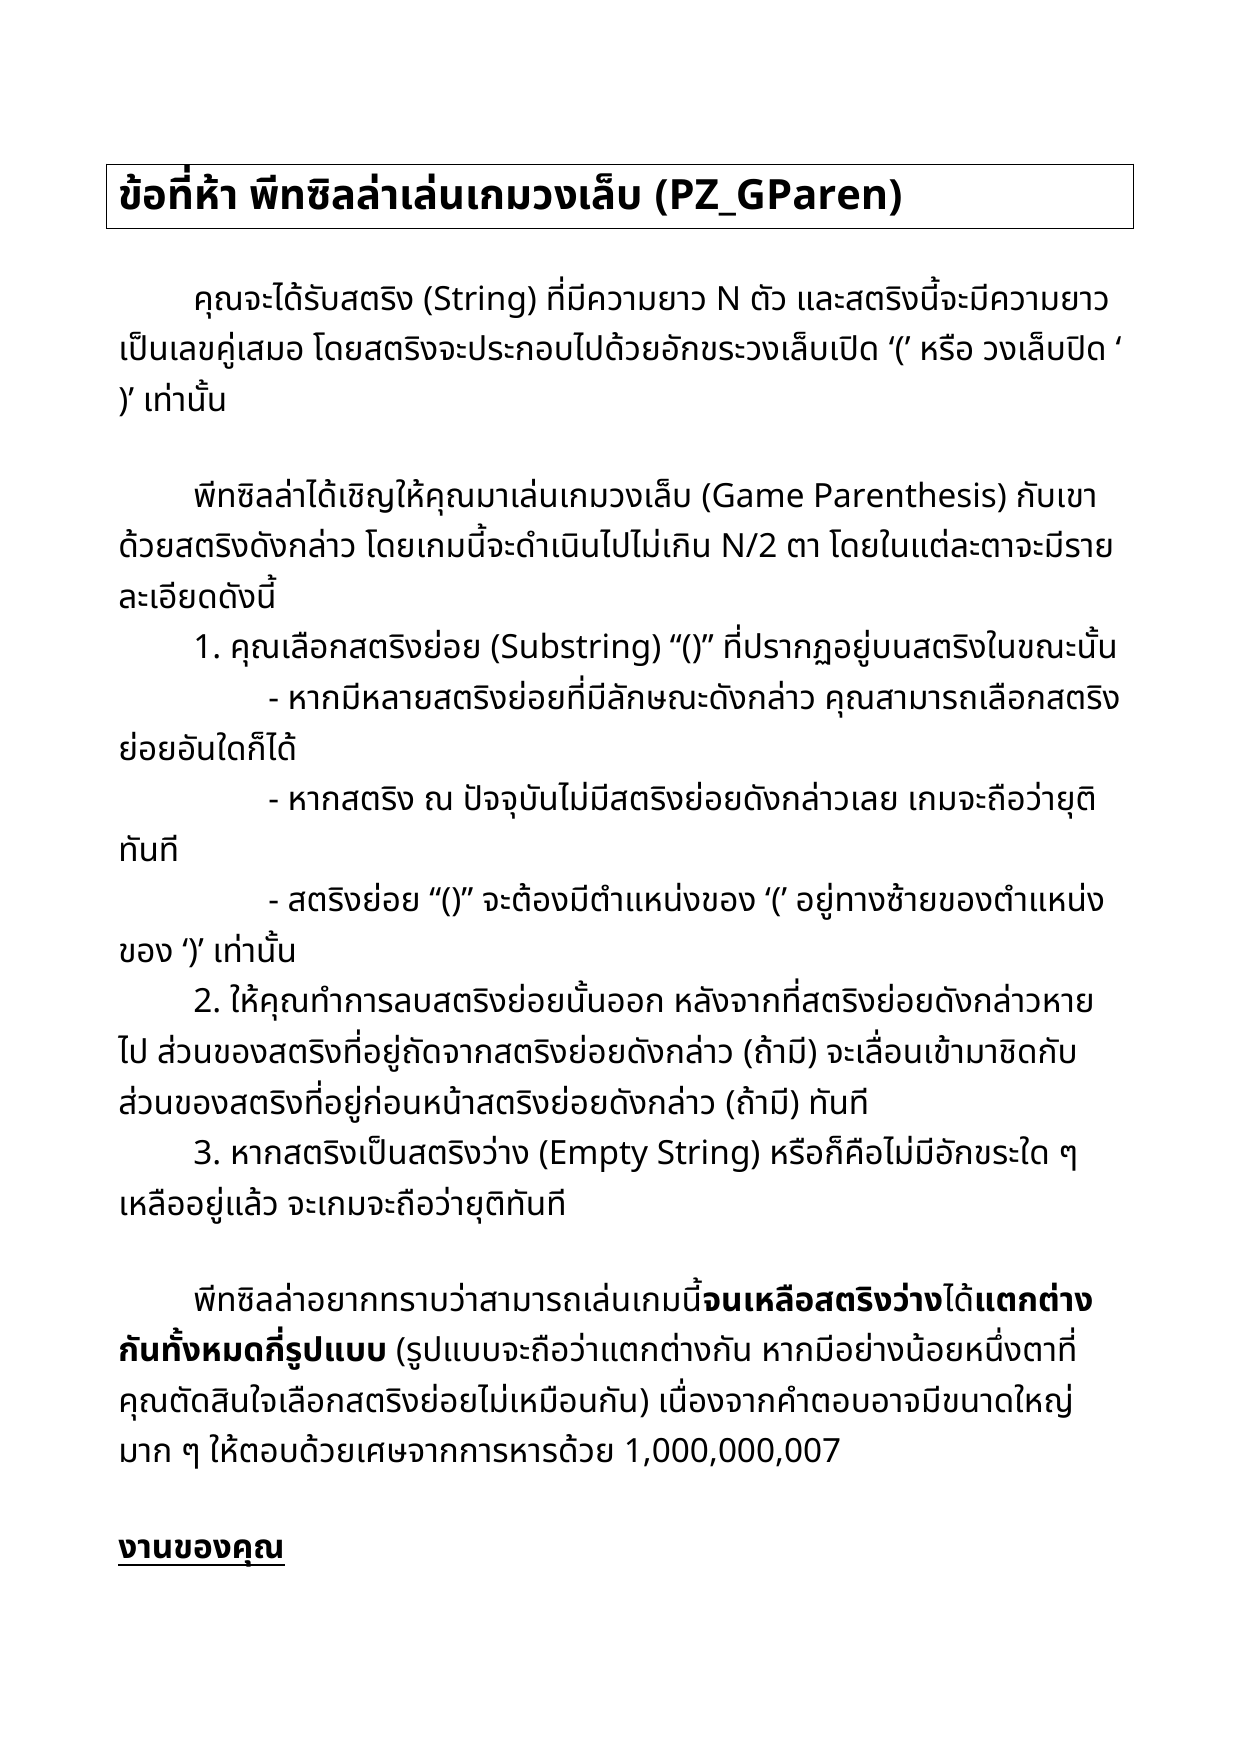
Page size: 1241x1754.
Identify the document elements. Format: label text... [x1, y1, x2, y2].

text 1. คุณเลือกสตริงย่อย (Substring) “()” ที่ปรากฏอยู่บนสตริงในขณะนั้น [118, 623, 1122, 674]
text งานของคุณ [118, 1523, 1122, 1574]
text - หากมีหลายสตริงย่อยที่มีลักษณะดังกล่าว คุณสามารถเลือกสตริงย่อยอันใดก็ได้ [118, 674, 1122, 775]
text พีทซิลล่าได้เชิญให้คุณมาเล่นเกมวงเล็บ (Game Parenthesis) กับเขาด้วยสตริงดังกล่าว โดยเกมนี้จะดำเนินไปไม่เกิน N/2 ตา โดยในแต่ละตาจะมีรายละเอียดดังนี้ [118, 472, 1122, 623]
text พีทซิลล่าอยากทราบว่าสามารถเล่นเกมนี้จนเหลือสตริงว่างได้แตกต่างกันทั้งหมดกี่รูปแบบ (รูปแบบจะถือว่าแตกต่างกัน หากมีอย่างน้อยหนึ่งตาที่คุณตัดสินใจเลือกสตริงย่อยไม่เหมือนกัน) เนื่องจากคำตอบอาจมีขนาดใหญ่มาก ๆ ให้ตอบด้วยเศษจากการหารด้วย 1,000,000,007 [118, 1276, 1122, 1478]
table_header ข้อที่ห้า พีทซิลล่าเล่นเกมวงเล็บ (PZ_GParen) [107, 165, 1133, 228]
text 3. หากสตริงเป็นสตริงว่าง (Empty String) หรือก็คือไม่มีอักขระใด ๆ เหลืออยู่แล้ว จะเกมจะถือว่ายุติทันที [118, 1129, 1122, 1230]
text 2. ให้คุณทำการลบสตริงย่อยนั้นออก หลังจากที่สตริงย่อยดังกล่าวหายไป ส่วนของสตริงที่อยู่ถัดจากสตริงย่อยดังกล่าว (ถ้ามี) จะเลื่อนเข้ามาชิดกับส่วนของสตริงที่อยู่ก่อนหน้าสตริงย่อยดังกล่าว (ถ้ามี) ทันที [118, 977, 1122, 1129]
text คุณจะได้รับสตริง (String) ที่มีความยาว N ตัว และสตริงนี้จะมีความยาวเป็นเลขคู่เสมอ โดยสตริงจะประกอบไปด้วยอักขระวงเล็บเปิด ‘(’ หรือ วงเล็บปิด ‘)’ เท่านั้น [118, 274, 1122, 426]
text - สตริงย่อย “()” จะต้องมีตำแหน่งของ ‘(’ อยู่ทางซ้ายของตำแหน่งของ ‘)’ เท่านั้น [118, 876, 1122, 977]
text - หากสตริง ณ ปัจจุบันไม่มีสตริงย่อยดังกล่าวเลย เกมจะถือว่ายุติทันที [118, 775, 1122, 876]
